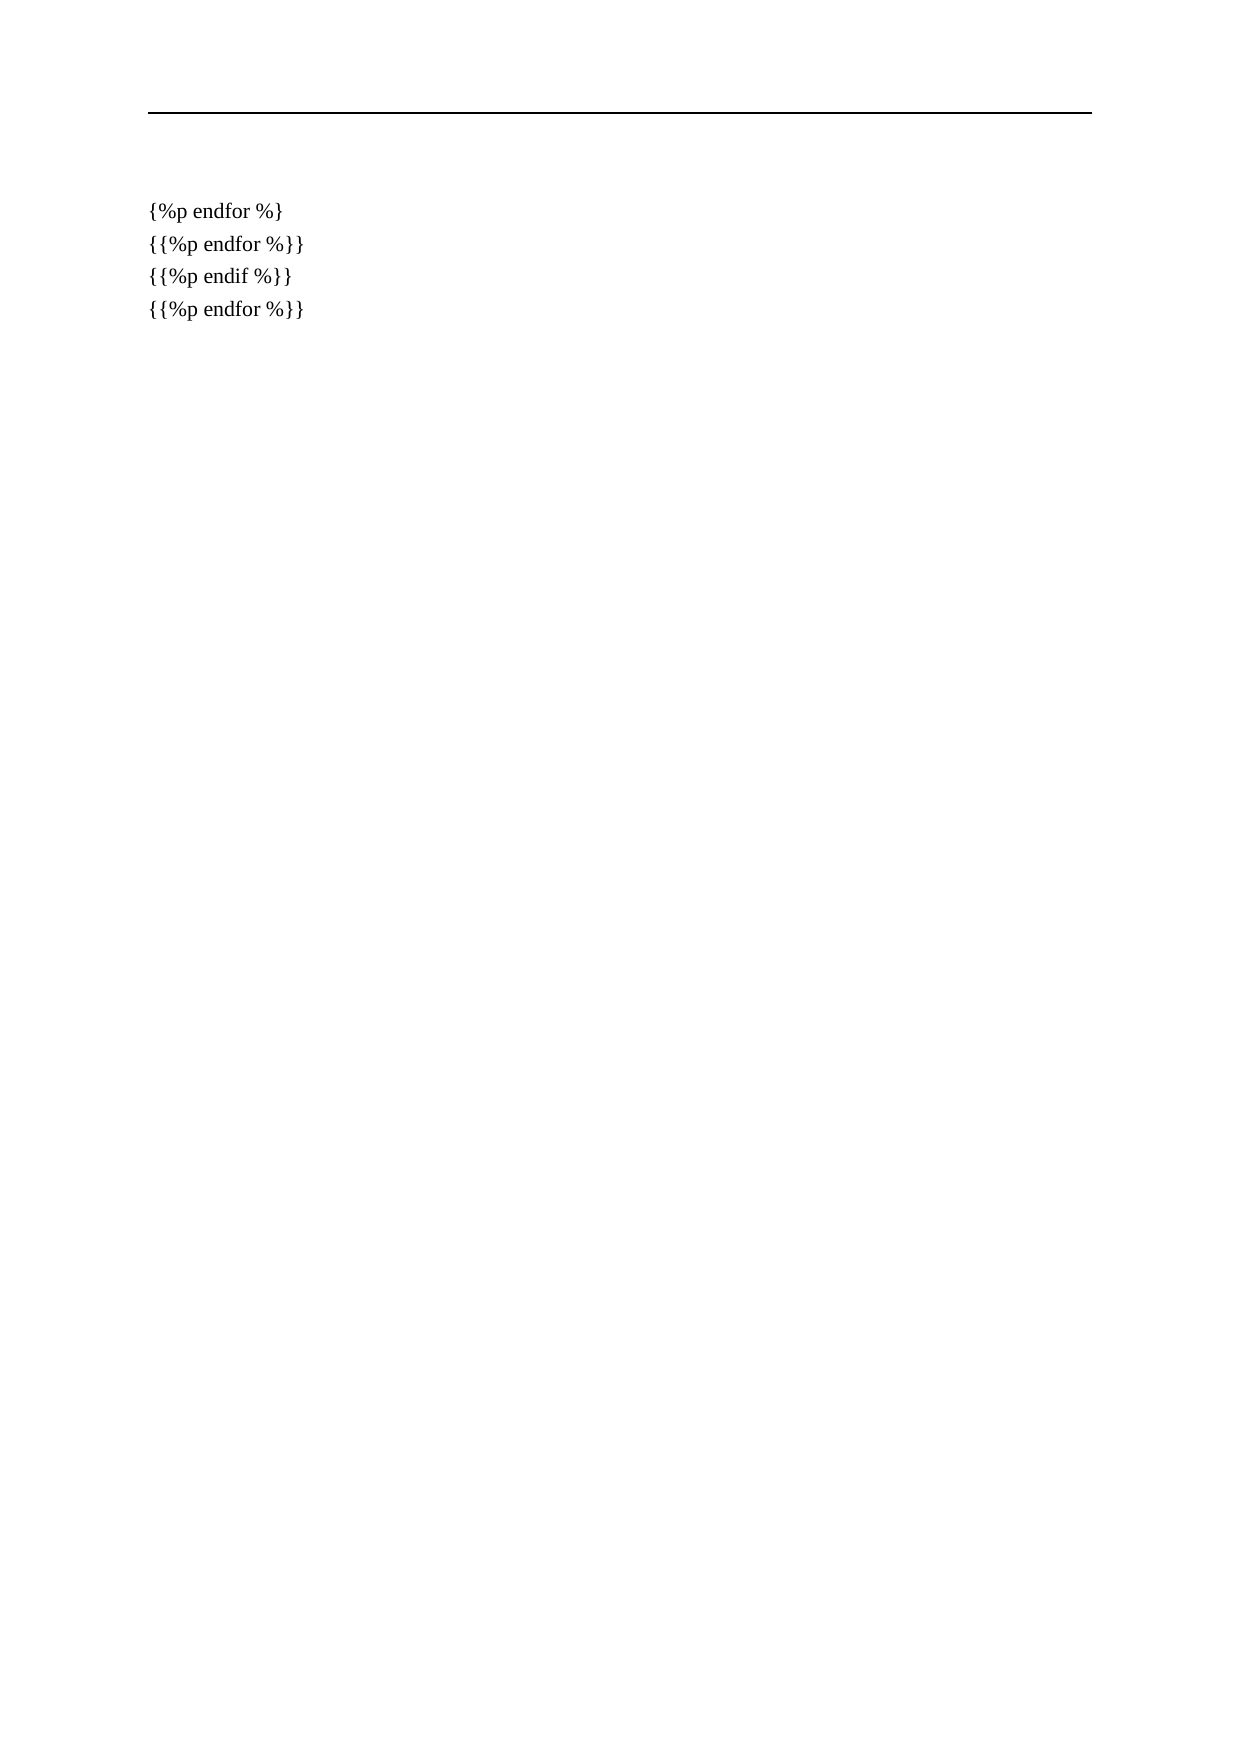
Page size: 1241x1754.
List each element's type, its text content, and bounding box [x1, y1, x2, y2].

text {{%p endif %}} [148, 259, 1092, 292]
text {{%p endfor %}} [148, 292, 1092, 324]
text {%p endfor %} [148, 194, 1092, 227]
text {{%p endfor %}} [148, 227, 1092, 259]
